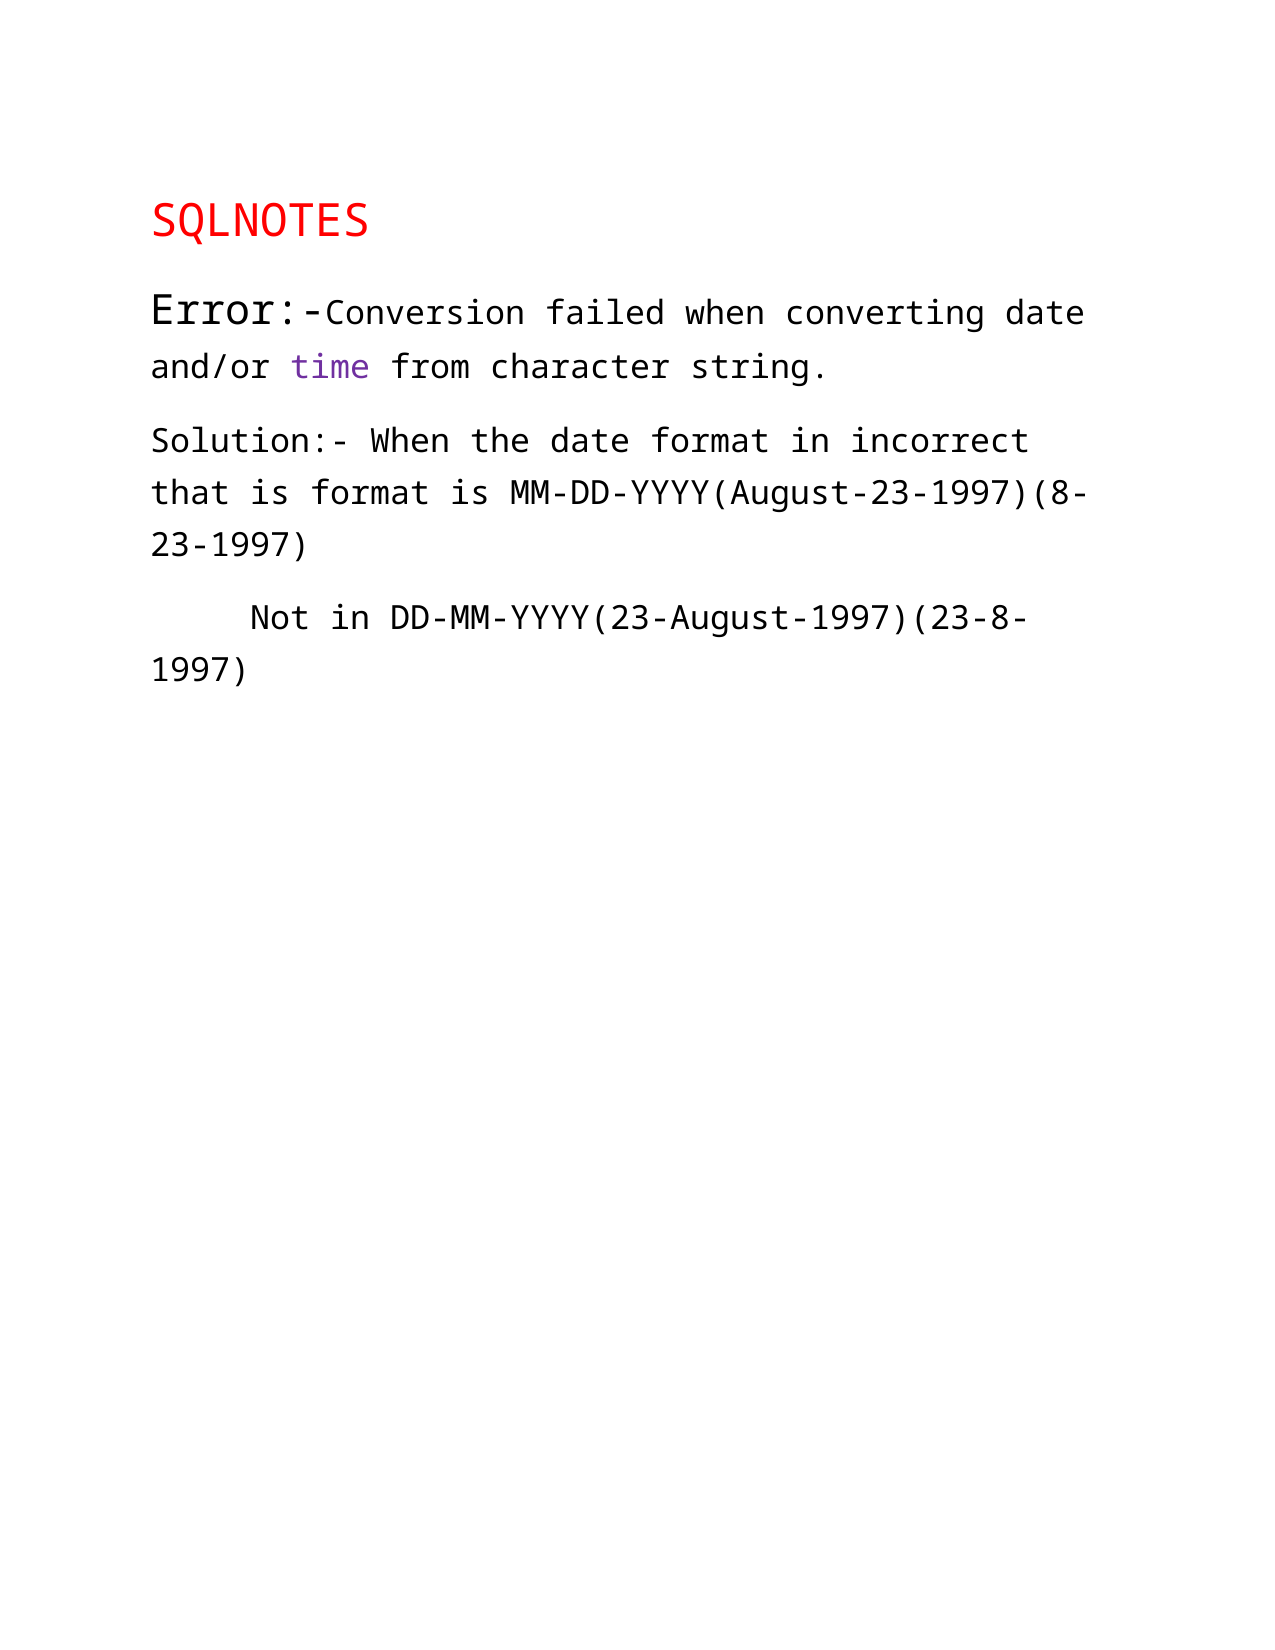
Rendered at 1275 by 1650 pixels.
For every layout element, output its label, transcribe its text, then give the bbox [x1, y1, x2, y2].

text Solution:- When the date format in incorrect that is format is MM-DD-YYYY(August-23-1997)(8-23-1997) [150, 416, 1125, 566]
text Not in DD-MM-YYYY(23-August-1997)(23-8-1997) [150, 594, 1125, 691]
text Error:-Conversion failed when converting date and/or time from character string. [150, 280, 1125, 389]
text SQLNOTES [150, 150, 1125, 250]
